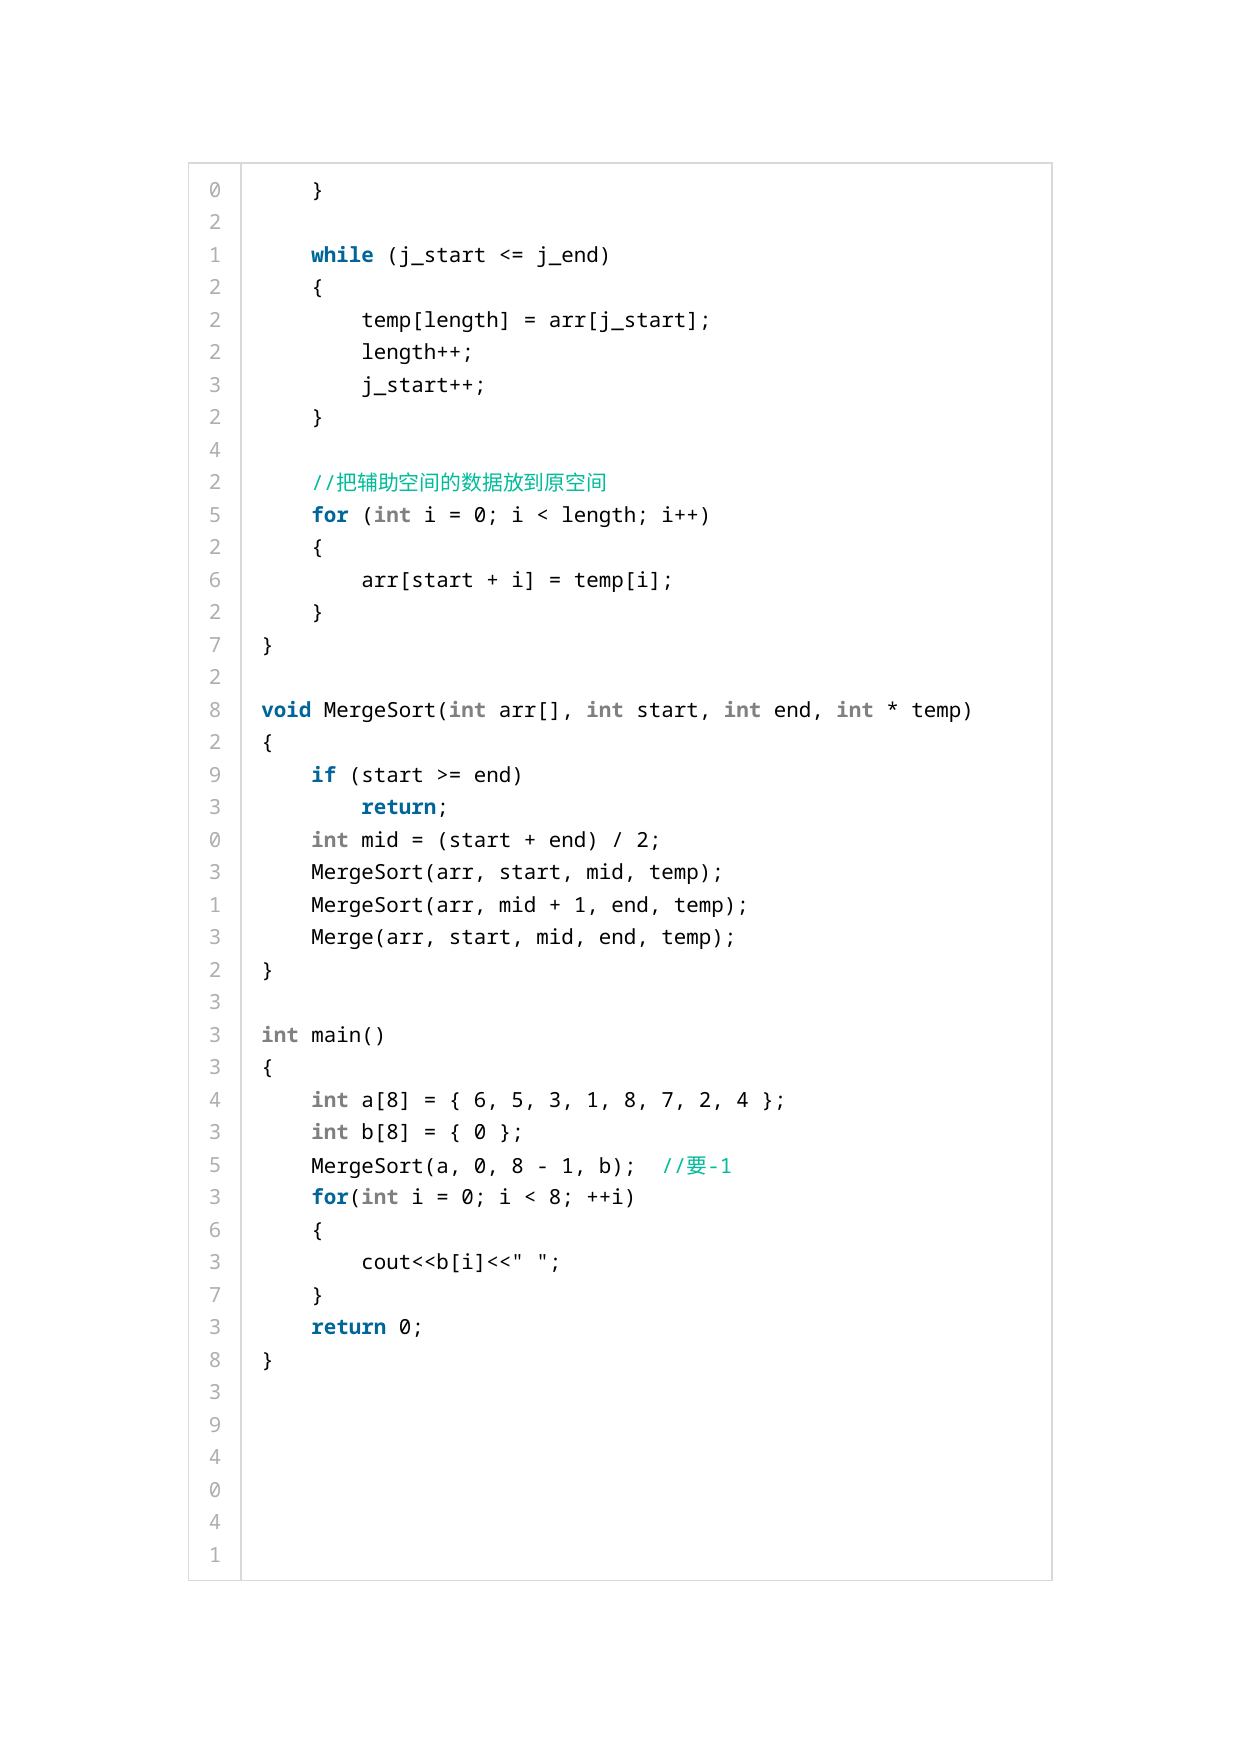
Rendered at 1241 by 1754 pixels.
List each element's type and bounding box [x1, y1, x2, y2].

table_header [189, 164, 240, 1580]
table_header [242, 164, 1051, 1580]
